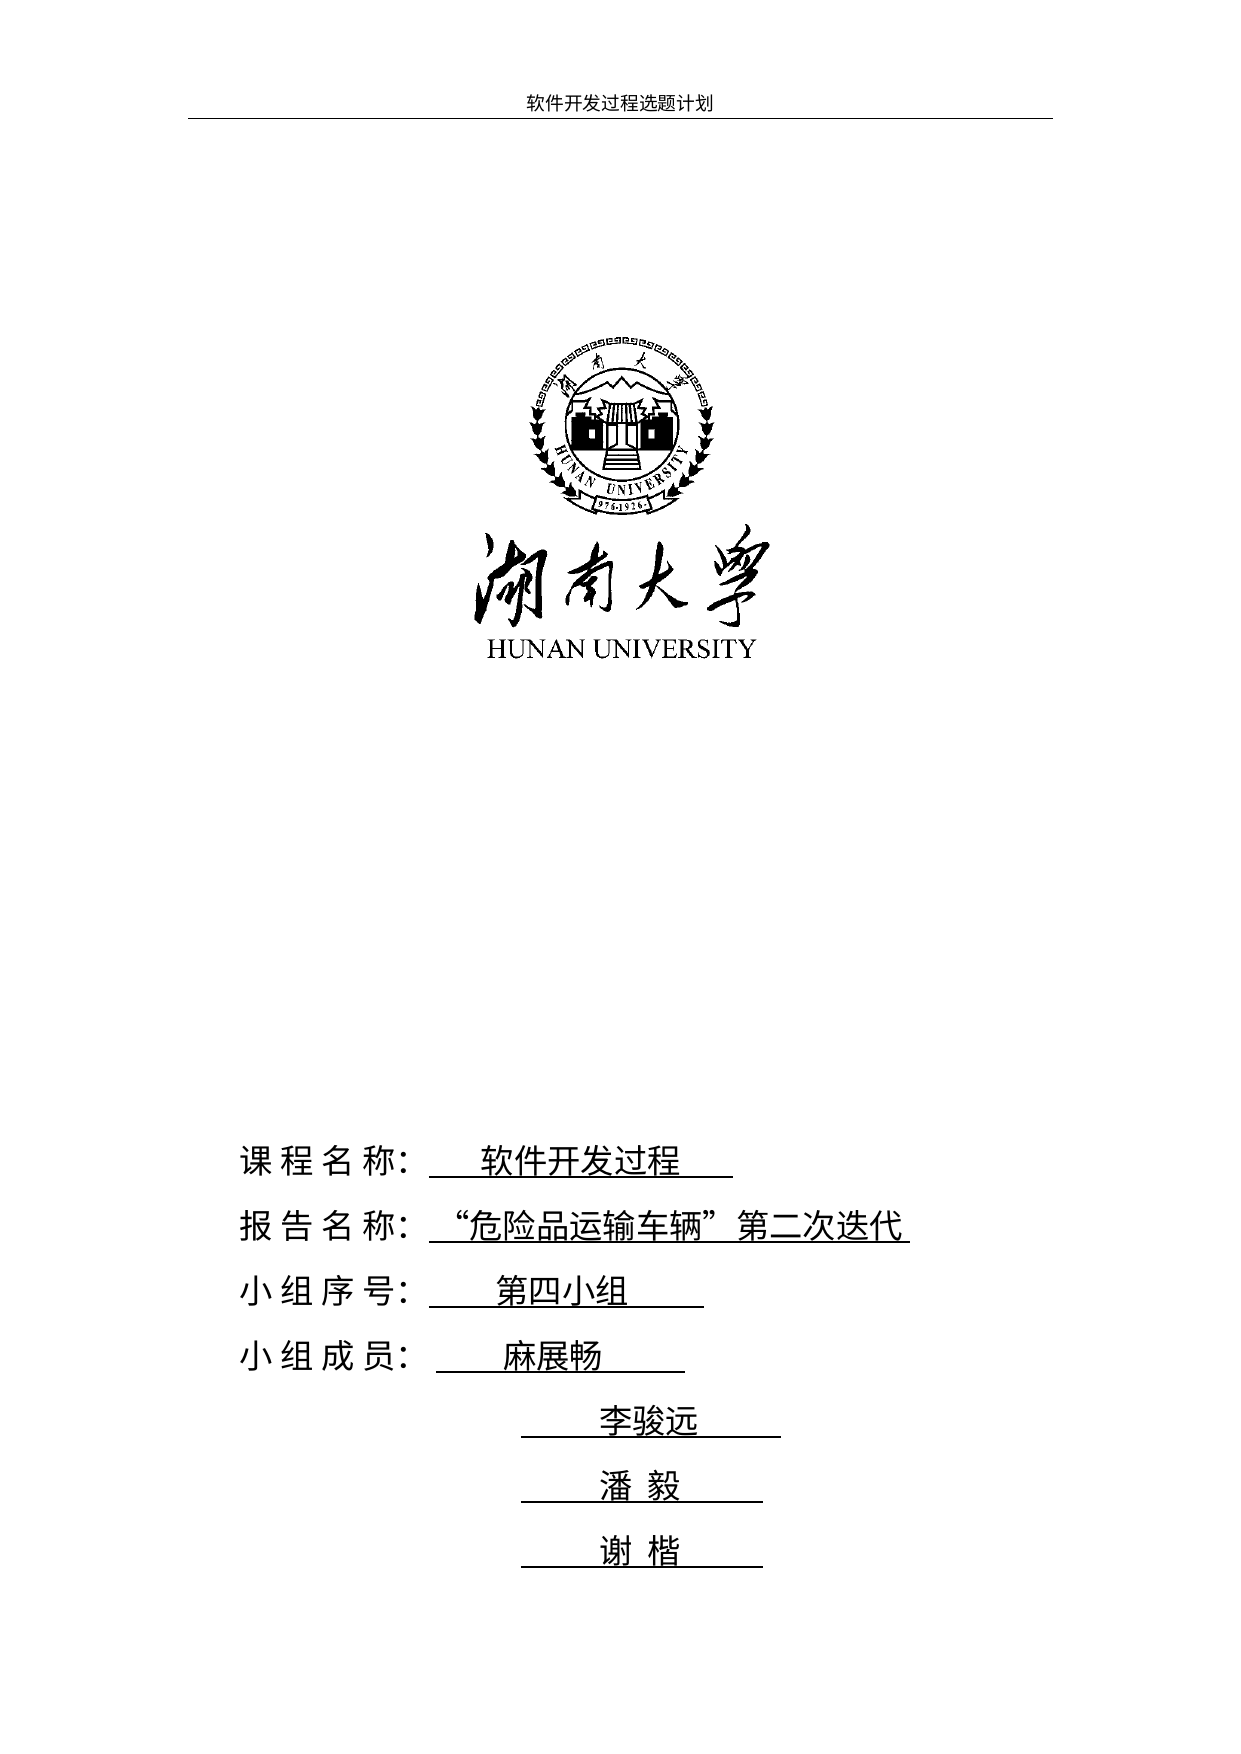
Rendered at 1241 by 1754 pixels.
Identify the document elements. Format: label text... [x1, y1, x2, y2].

text 报 告 名 称： “危险品运输车辆”第二次迭代 [187, 1191, 1053, 1256]
text 小 组 成 员： 麻展畅 [187, 1321, 1053, 1386]
text 谢 楷 [187, 1516, 1053, 1581]
text 潘 毅 [187, 1451, 1053, 1516]
text 李骏远 [187, 1386, 1053, 1451]
text 课 程 名 称： 软件开发过程 [187, 1126, 1053, 1191]
picture [430, 293, 810, 699]
text 小 组 序 号： 第四小组 [187, 1256, 1053, 1321]
